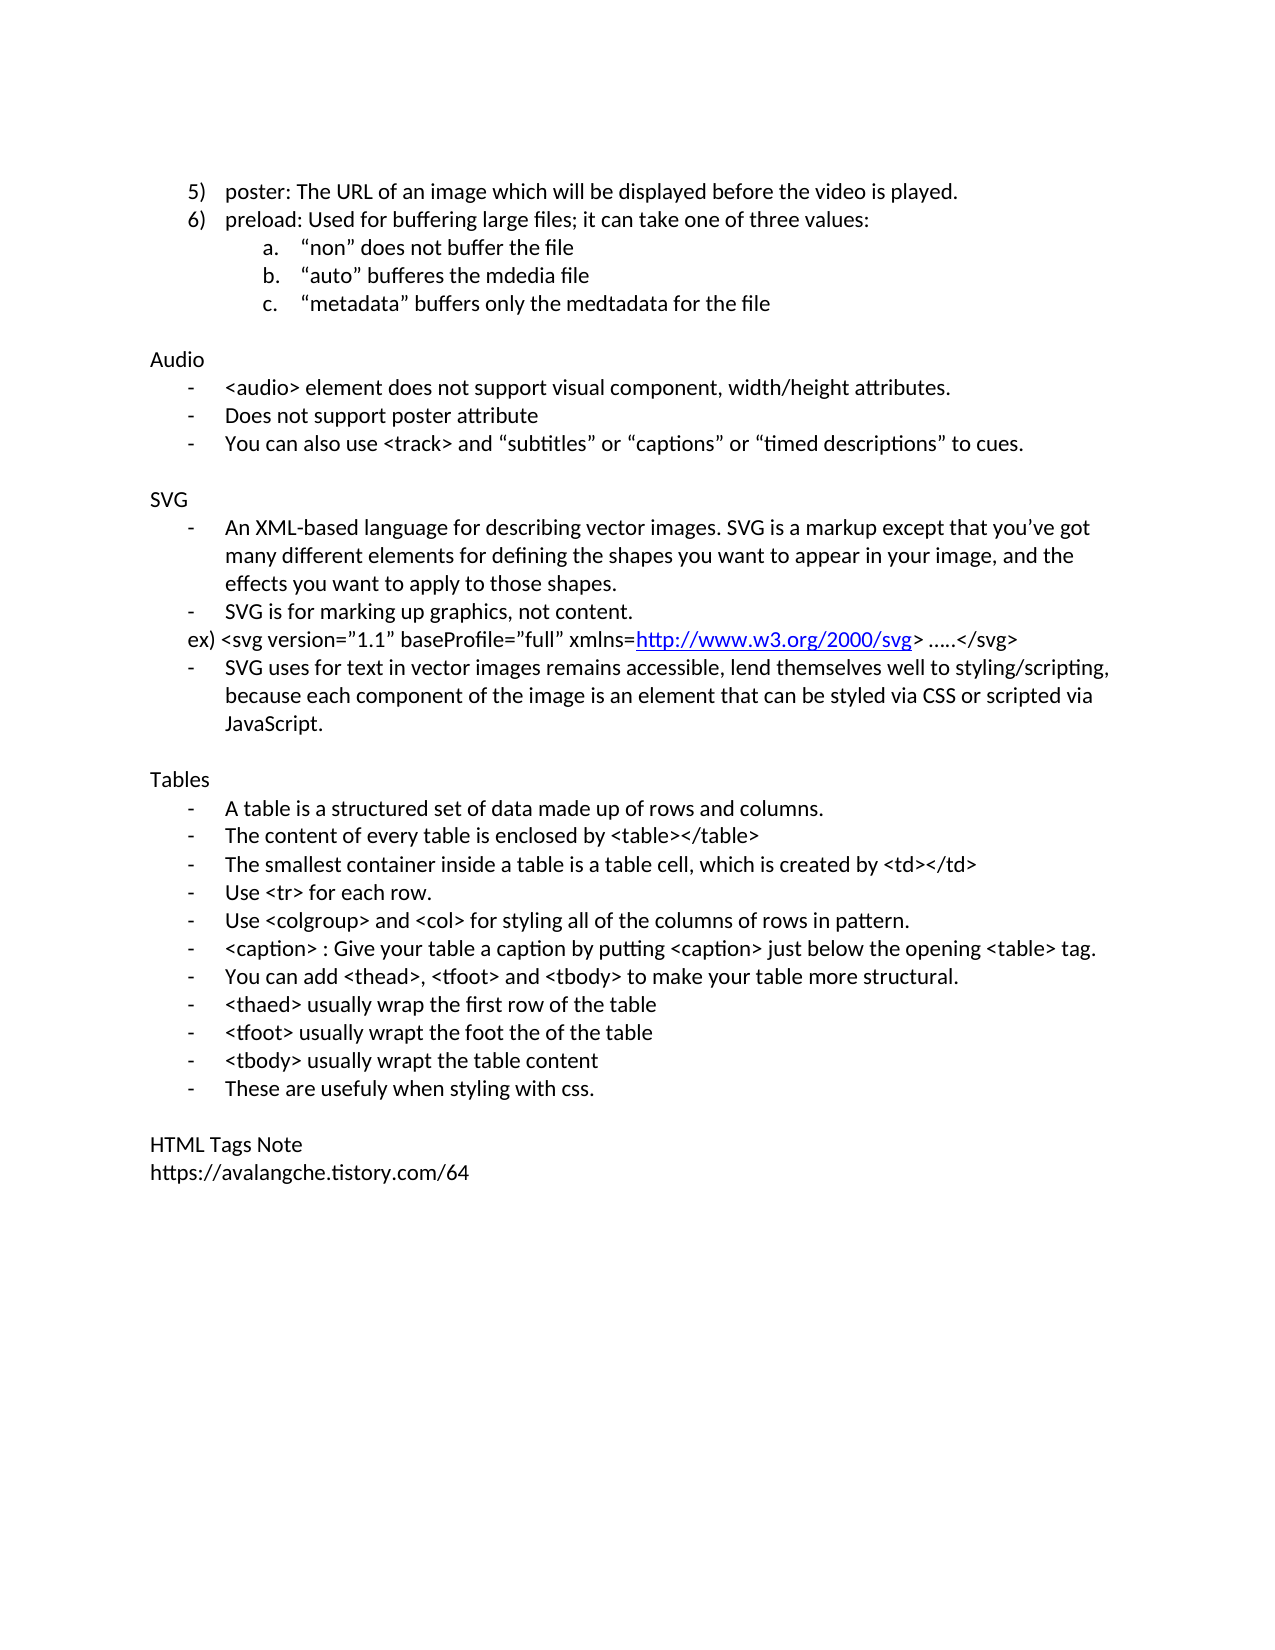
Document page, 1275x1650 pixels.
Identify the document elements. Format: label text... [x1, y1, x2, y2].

list Use <colgroup> and <col> for styling all of the columns of rows in pattern. [187, 906, 1125, 934]
list SVG is for marking up graphics, not content. [187, 597, 1125, 626]
text SVG [150, 485, 1125, 513]
list preload: Used for buffering large files; it can take one of three values: [187, 205, 1125, 233]
text ex) <svg version=”1.1” baseProfile=”full” xmlns=http://www.w3.org/2000/svg> …..</svg> [187, 626, 1125, 653]
list The smallest container inside a table is a table cell, which is created by <td></td> [187, 850, 1125, 878]
text Audio [150, 345, 1125, 373]
list The content of every table is enclosed by <table></table> [187, 822, 1125, 850]
list Use <tr> for each row. [187, 878, 1125, 906]
text Tables [150, 766, 1125, 794]
list These are usefuly when styling with css. [187, 1074, 1125, 1102]
list poster: The URL of an image which will be displayed before the video is played. [187, 177, 1125, 205]
list A table is a structured set of data made up of rows and columns. [187, 794, 1125, 822]
text https://avalangche.tistory.com/64 [150, 1158, 1125, 1186]
list SVG uses for text in vector images remains accessible, lend themselves well to styling/scripting, because each component of the image is an element that can be styled via CSS or scripted via JavaScript. [187, 653, 1125, 738]
list <thaed> usually wrap the first row of the table [187, 990, 1125, 1018]
list Does not support poster attribute [187, 401, 1125, 429]
list <audio> element does not support visual component, width/height attributes. [187, 373, 1125, 401]
list An XML-based language for describing vector images. SVG is a markup except that you’ve got many different elements for defining the shapes you want to appear in your image, and the effects you want to apply to those shapes. [187, 513, 1125, 597]
list <tfoot> usually wrapt the foot the of the table [187, 1018, 1125, 1046]
list “metadata” buffers only the medtadata for the file [262, 289, 1125, 317]
list You can also use <track> and “subtitles” or “captions” or “timed descriptions” to cues. [187, 429, 1125, 457]
list <tbody> usually wrapt the table content [187, 1046, 1125, 1074]
list “auto” bufferes the mdedia file [262, 261, 1125, 289]
list You can add <thead>, <tfoot> and <tbody> to make your table more structural. [187, 962, 1125, 990]
list “non” does not buffer the file [262, 233, 1125, 261]
text HTML Tags Note [150, 1130, 1125, 1158]
list <caption> : Give your table a caption by putting <caption> just below the opening <table> tag. [187, 934, 1125, 962]
